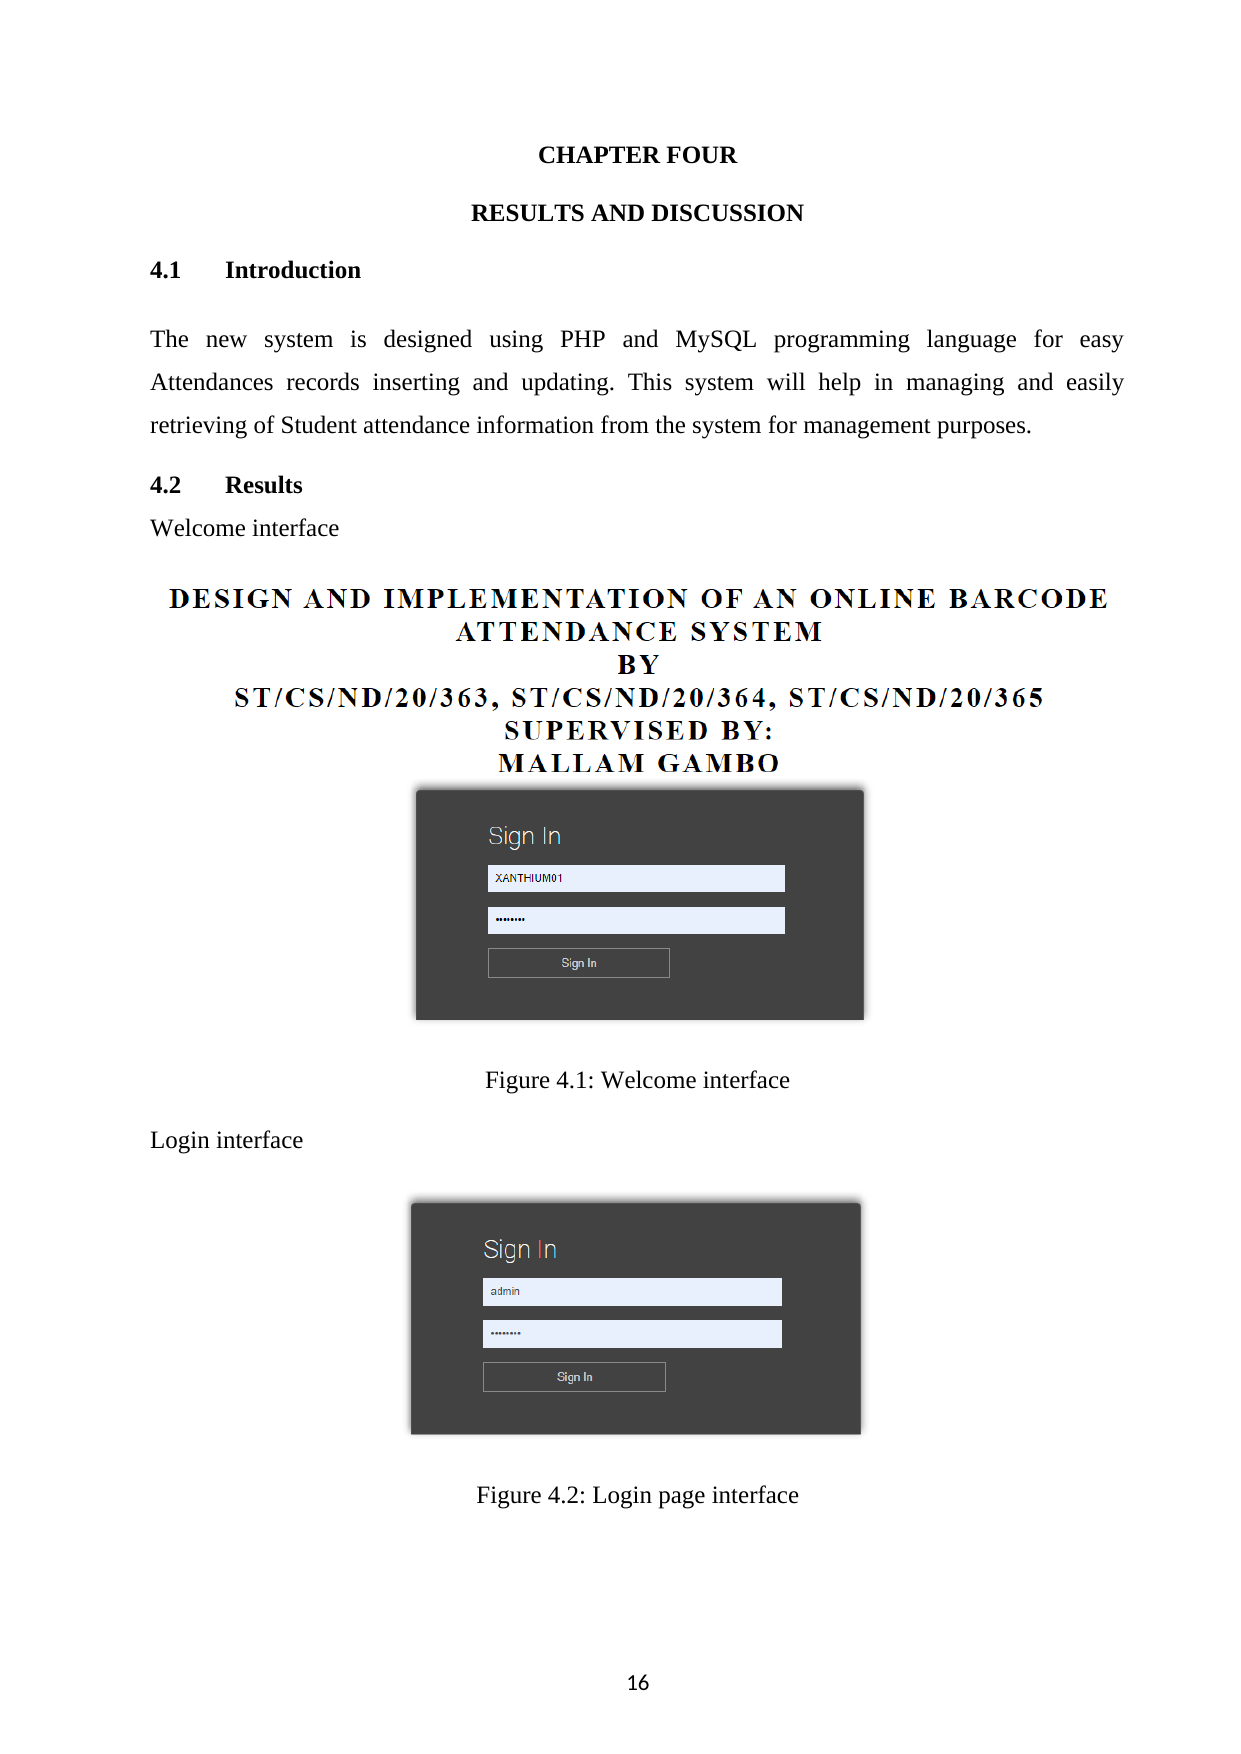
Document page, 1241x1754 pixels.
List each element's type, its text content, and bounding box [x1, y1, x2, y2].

text The new system is designed using PHP and MySQL programming language for easy Attendances records inserting and updating. This system will help in managing and easily retrieving of Student attendance information from the system for management purposes. [150, 324, 1125, 439]
text Welcome interface [150, 513, 1125, 542]
picture [396, 1185, 879, 1450]
picture [150, 572, 1125, 1035]
text Figure 4.2: Login page interface [150, 1480, 1125, 1509]
subtitle RESULTS AND DISCUSSION [150, 198, 1125, 227]
subtitle 4.1 Introduction [150, 256, 1125, 284]
text Figure 4.1: Welcome interface [150, 1066, 1125, 1094]
subtitle CHAPTER FOUR [150, 141, 1125, 169]
text Login interface [150, 1125, 1125, 1154]
subtitle 4.2 Results [150, 470, 1125, 498]
